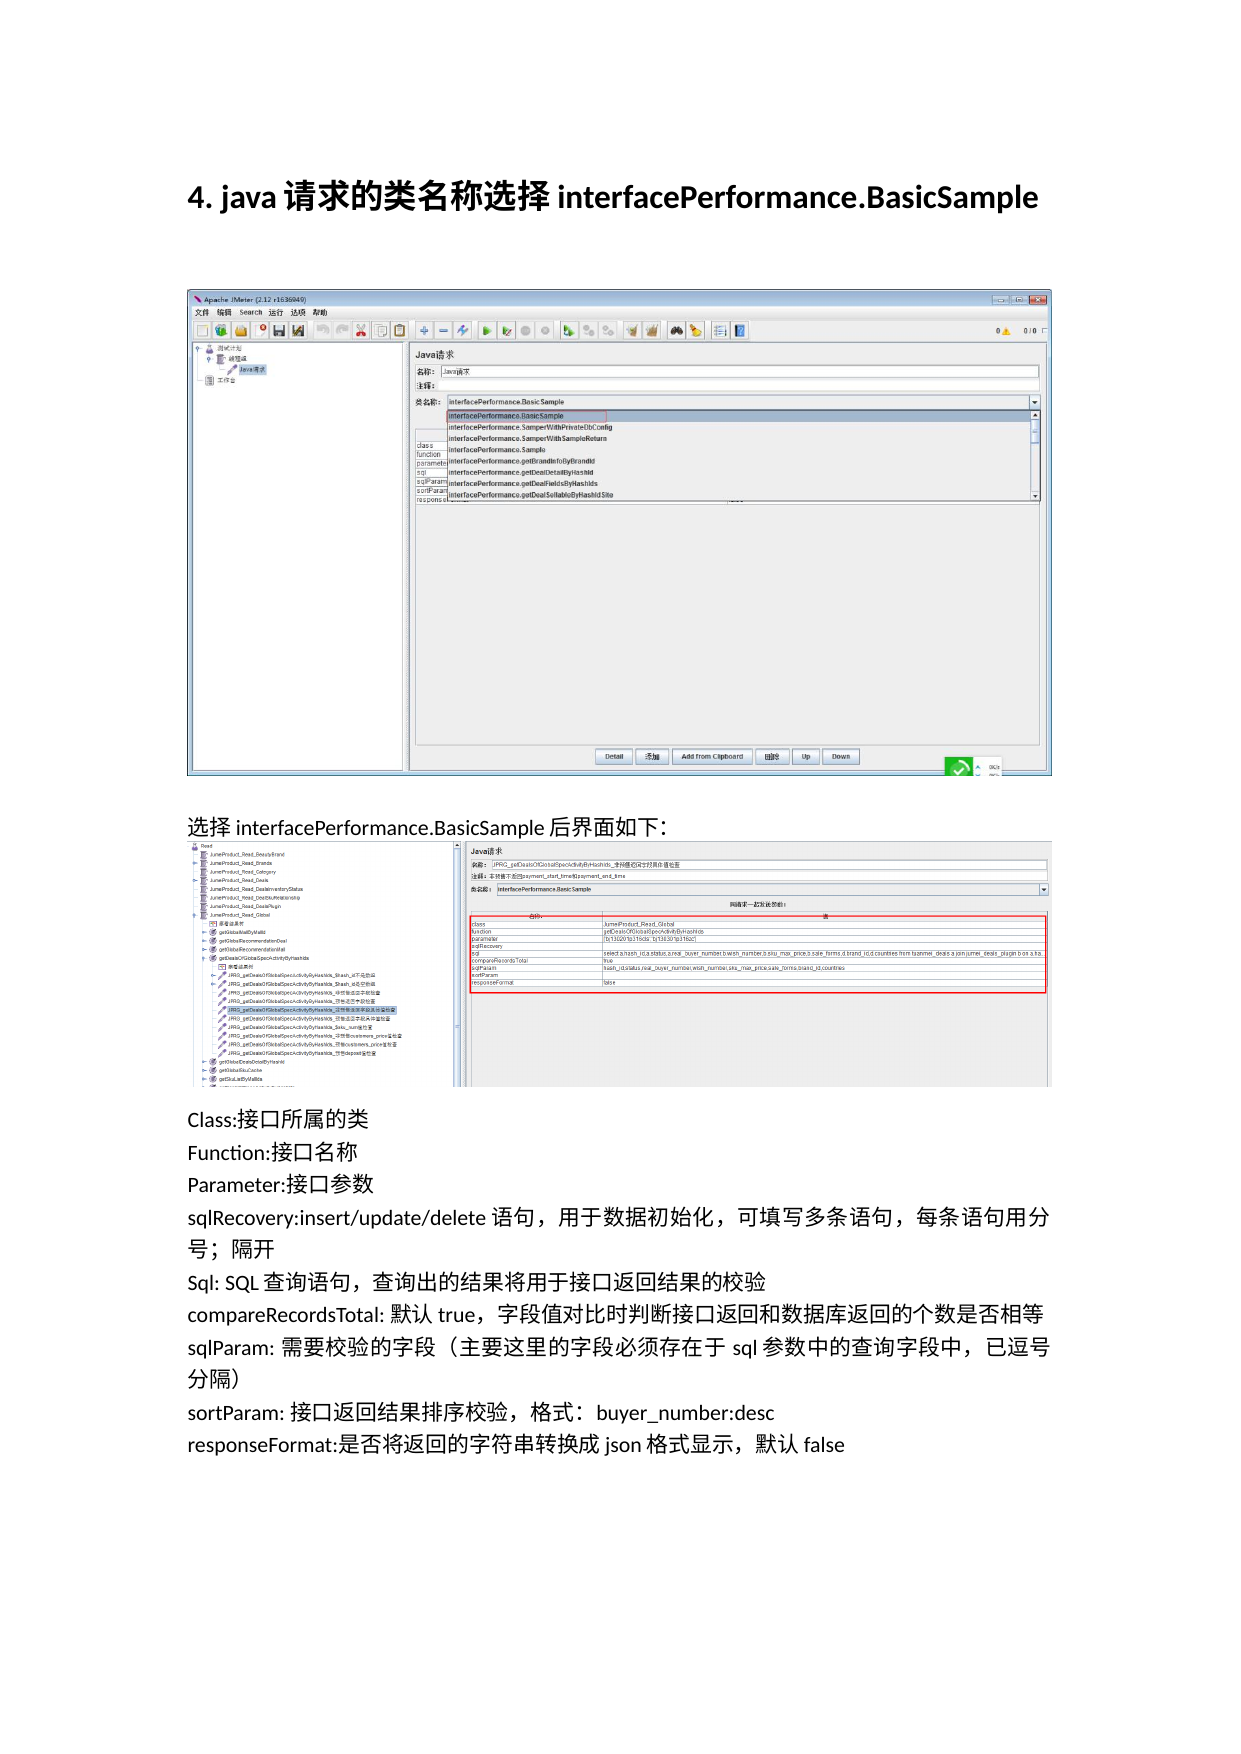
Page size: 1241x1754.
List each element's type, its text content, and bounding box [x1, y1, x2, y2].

text Function:接口名称 [187, 1134, 1053, 1167]
text Class:接口所属的类 [187, 1102, 1053, 1134]
text sqlRecovery:insert/update/delete语句，用于数据初始化，可填写多条语句，每条语句用分号；隔开 [187, 1199, 1053, 1264]
picture [187, 841, 1052, 1087]
picture [187, 289, 1052, 776]
text sqlParam: 需要校验的字段（主要这里的字段必须存在于sql参数中的查询字段中，已逗号分隔） [187, 1329, 1053, 1394]
text Parameter:接口参数 [187, 1167, 1053, 1199]
text Sql: SQL查询语句，查询出的结果将用于接口返回结果的校验 [187, 1264, 1053, 1297]
text sortParam: 接口返回结果排序校验，格式：buyer_number:desc [187, 1394, 1053, 1427]
text responseFormat:是否将返回的字符串转换成json格式显示，默认false [187, 1427, 1053, 1459]
subtitle 4. java请求的类名称选择interfacePerformance.BasicSample [187, 162, 1053, 227]
text compareRecordsTotal: 默认true，字段值对比时判断接口返回和数据库返回的个数是否相等 [187, 1297, 1053, 1329]
text 选择interfacePerformance.BasicSample后界面如下： [187, 809, 1053, 842]
